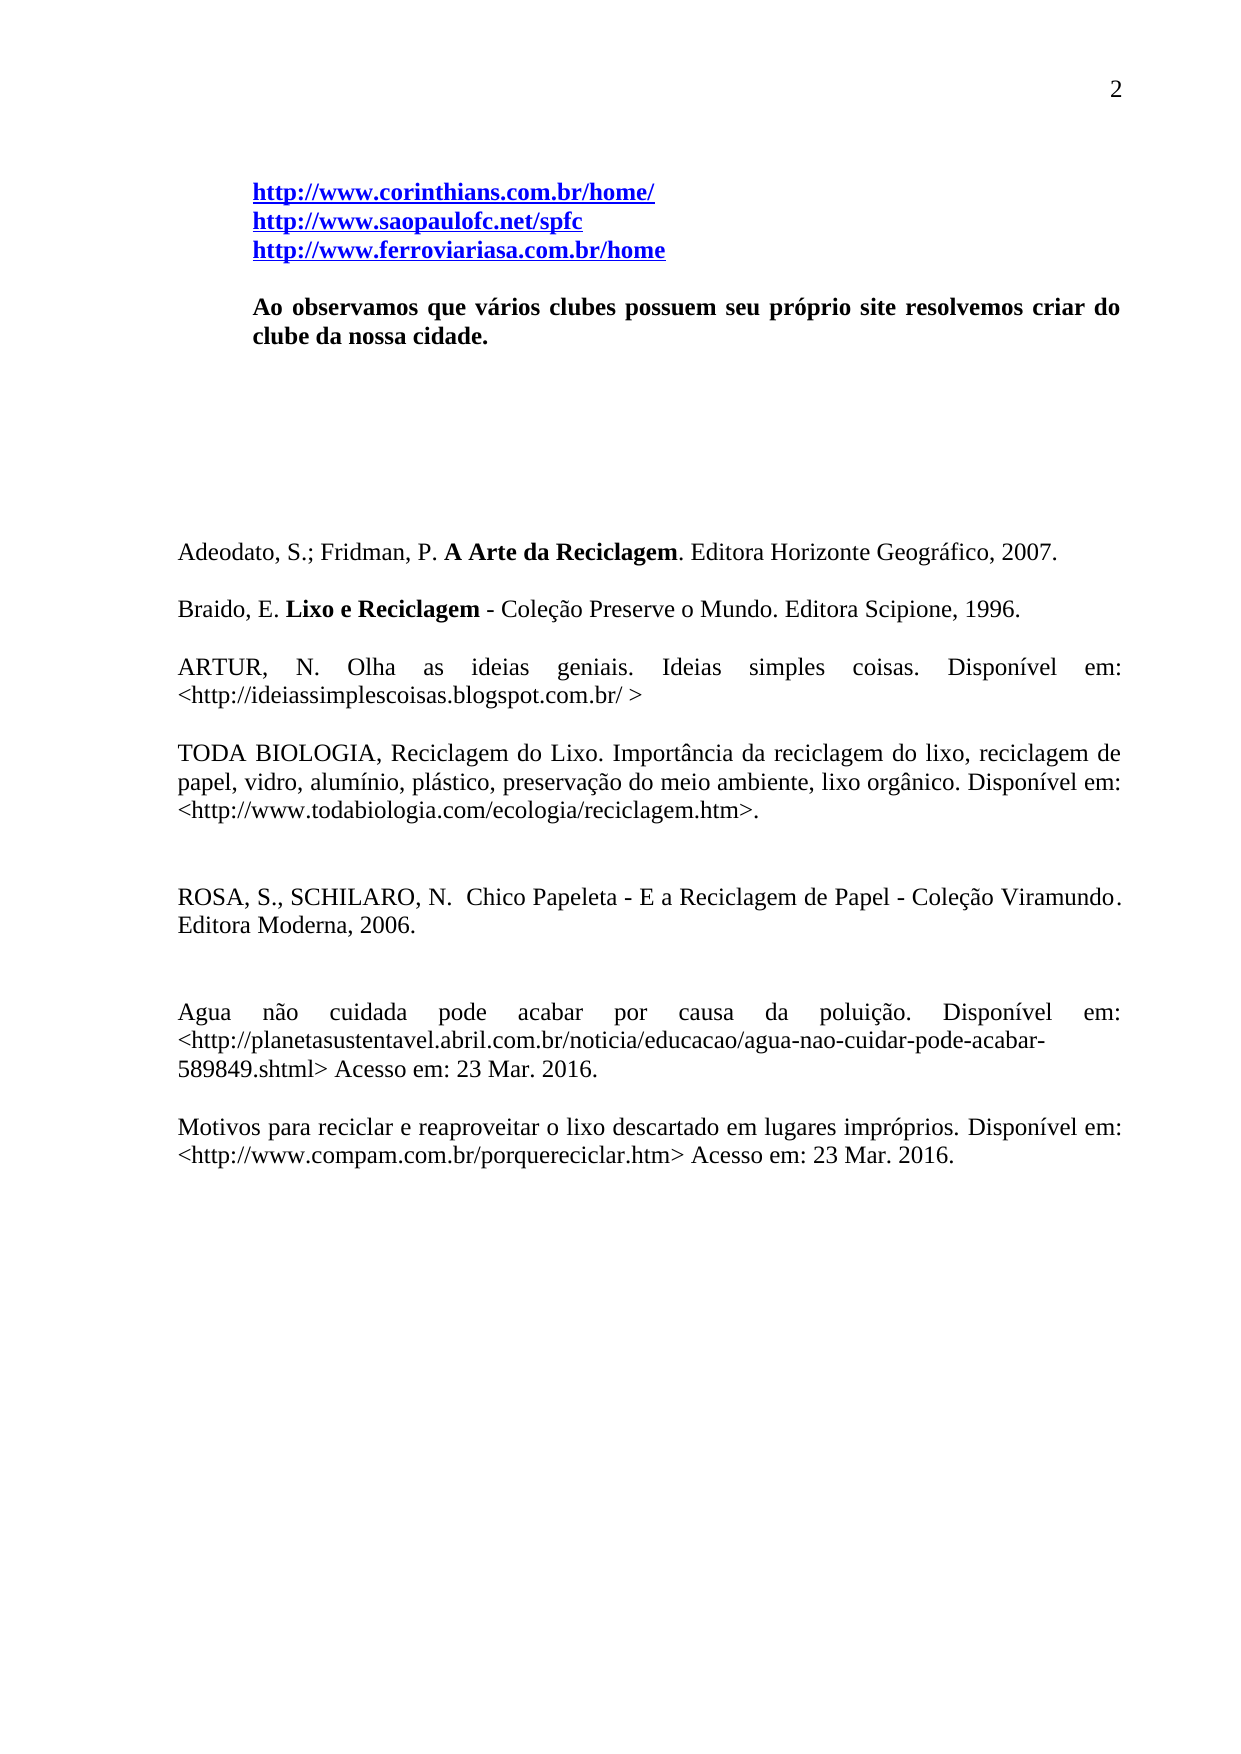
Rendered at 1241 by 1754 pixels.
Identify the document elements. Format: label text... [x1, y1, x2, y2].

text Motivos para reciclar e reaproveitar o lixo descartado em lugares impróprios. Disponível em: <http://www.compam.com.br/porquereciclar.htm> Acesso em: 23 Mar. 2016. [177, 1112, 1122, 1169]
text Agua não cuidada pode acabar por causa da poluição. Disponível em: <http://planetasustentavel.abril.com.br/noticia/educacao/agua-nao-cuidar-pode-acabar-589849.shtml> Acesso em: 23 Mar. 2016. [177, 997, 1122, 1083]
text http://www.saopaulofc.net/spfc [252, 206, 1122, 235]
text http://www.ferroviariasa.com.br/home [252, 235, 1122, 263]
text TODA BIOLOGIA, Reciclagem do Lixo. Importância da reciclagem do lixo, reciclagem de papel, vidro, alumínio, plástico, preservação do meio ambiente, lixo orgânico. Disponível em: <http://www.todabiologia.com/ecologia/reciclagem.htm>. [177, 738, 1122, 824]
text Adeodato, S.; Fridman, P. A Arte da Reciclagem. Editora Horizonte Geográfico, 2007. [177, 537, 1122, 565]
text Ao observamos que vários clubes possuem seu próprio site resolvemos criar do clube da nossa cidade. [252, 292, 1122, 350]
text Braido, E. Lixo e Reciclagem - Coleção Preserve o Mundo. Editora Scipione, 1996. [177, 594, 1122, 623]
text ARTUR, N. Olha as ideias geniais. Ideias simples coisas. Disponível em: <http://ideiassimplescoisas.blogspot.com.br/ > [177, 652, 1122, 709]
text http://www.corinthians.com.br/home/ [252, 177, 1122, 206]
text ROSA, S., SCHILARO, N. Chico Papeleta - E a Reciclagem de Papel - Coleção Viramundo. Editora Moderna, 2006. [177, 882, 1122, 939]
